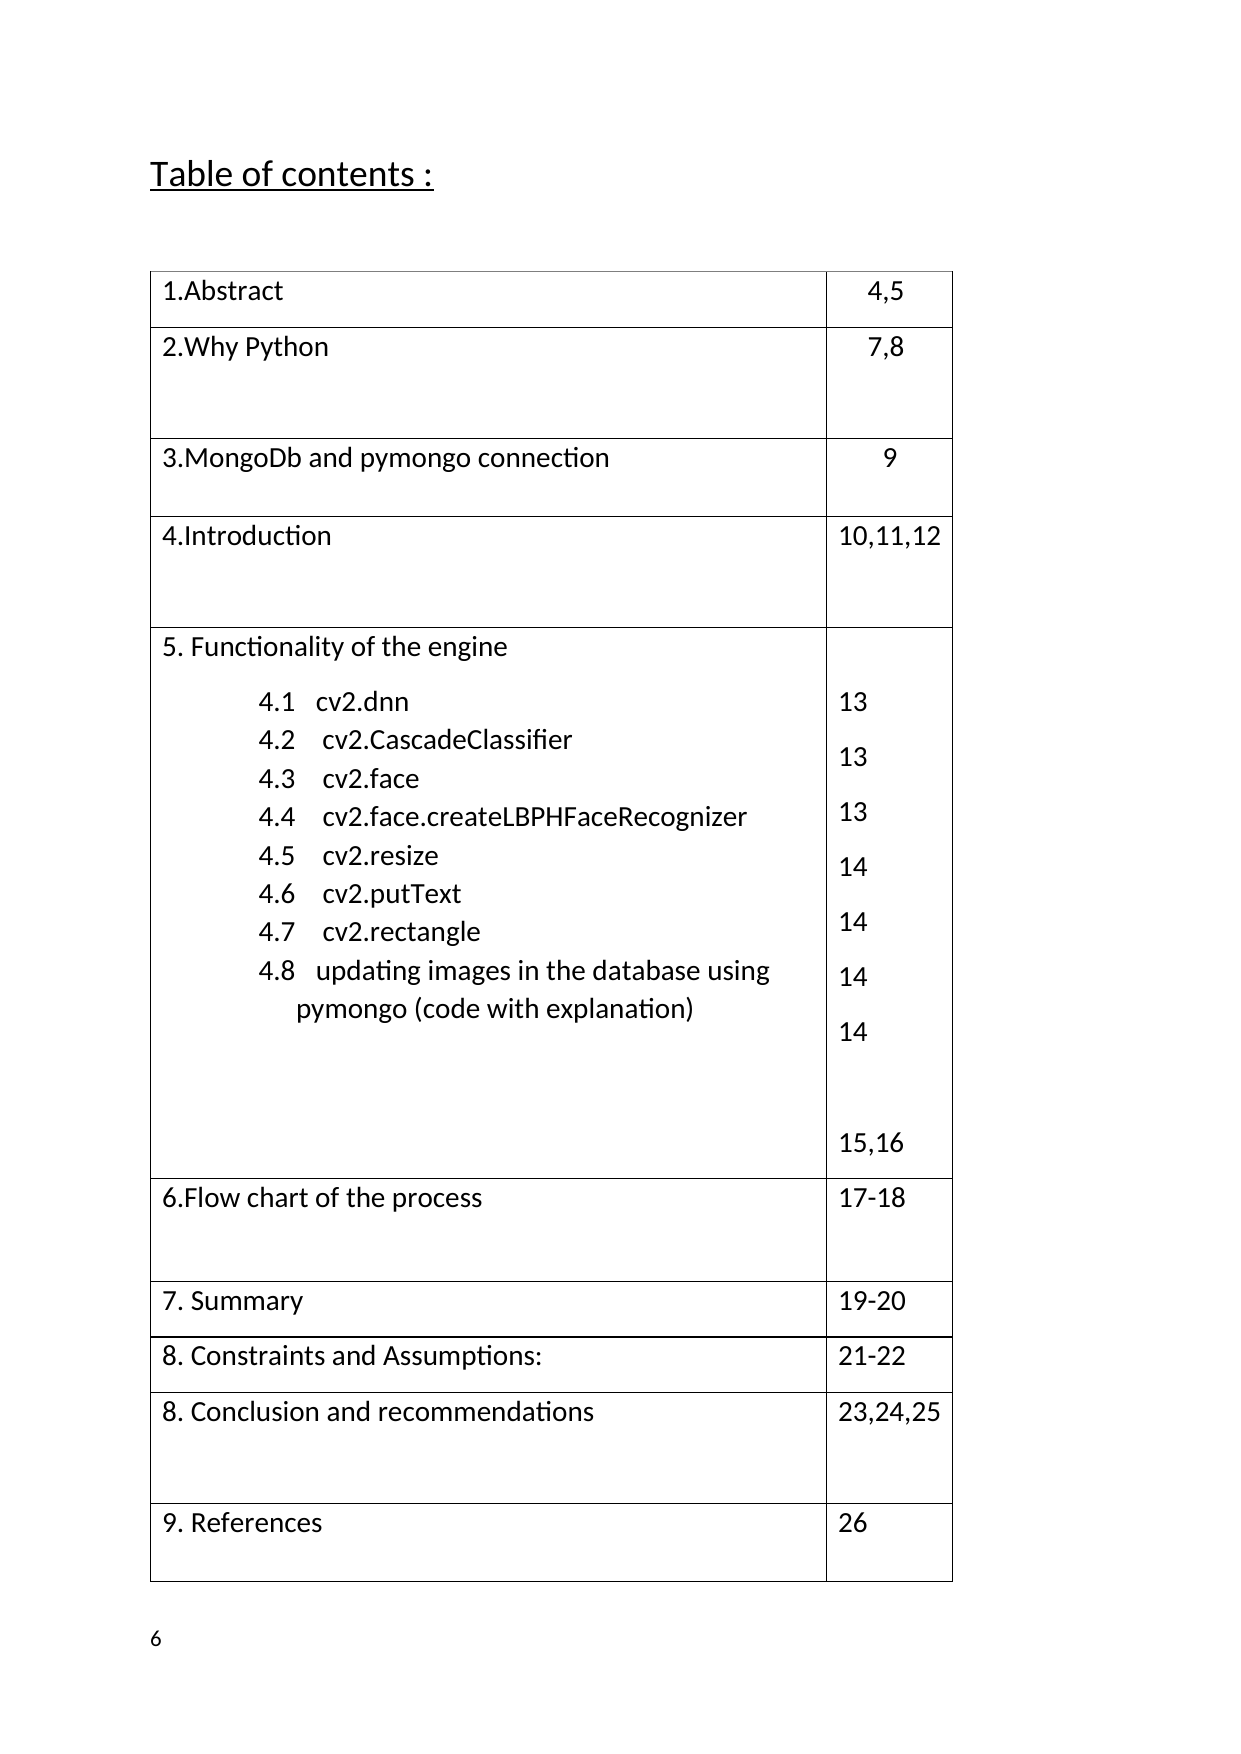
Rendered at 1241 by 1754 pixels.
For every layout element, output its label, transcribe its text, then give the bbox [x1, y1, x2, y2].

table_cell 4.Introduction [151, 517, 826, 627]
table_cell 6.Flow chart of the process [151, 1179, 826, 1281]
table_cell 7,8 [827, 328, 952, 438]
table_header 4,5 [827, 272, 952, 327]
table_cell 2.Why Python [151, 328, 826, 438]
table_cell 17-18 [827, 1179, 952, 1281]
table_cell 26 [827, 1504, 952, 1581]
table_cell 8. Constraints and Assumptions: [151, 1338, 826, 1392]
table_cell 9. References [151, 1504, 826, 1581]
text Table of contents : [150, 150, 1090, 196]
table_cell 3.MongoDb and pymongo connection [151, 439, 826, 516]
table_cell 9 [827, 439, 952, 516]
table_cell 10,11,12 [827, 517, 952, 627]
table_cell 8. Conclusion and recommendations [151, 1393, 826, 1503]
table_cell 23,24,25 [827, 1393, 952, 1503]
table_cell 21-22 [827, 1338, 952, 1392]
table_cell 7. Summary [151, 1282, 826, 1336]
table_cell 19-20 [827, 1282, 952, 1336]
table_cell 13 13 13 14 14 14 14 15,16 [827, 628, 952, 1178]
table_cell 5. Functionality of the engine cv2.dnn cv2.CascadeClassifier cv2.face cv2.face.createLBPHFaceRecognizer cv2.resize cv2.putText cv2.rectangle updating images in the database using pymongo (code with explanation) [151, 628, 826, 1178]
table_header 1.Abstract [151, 272, 826, 327]
